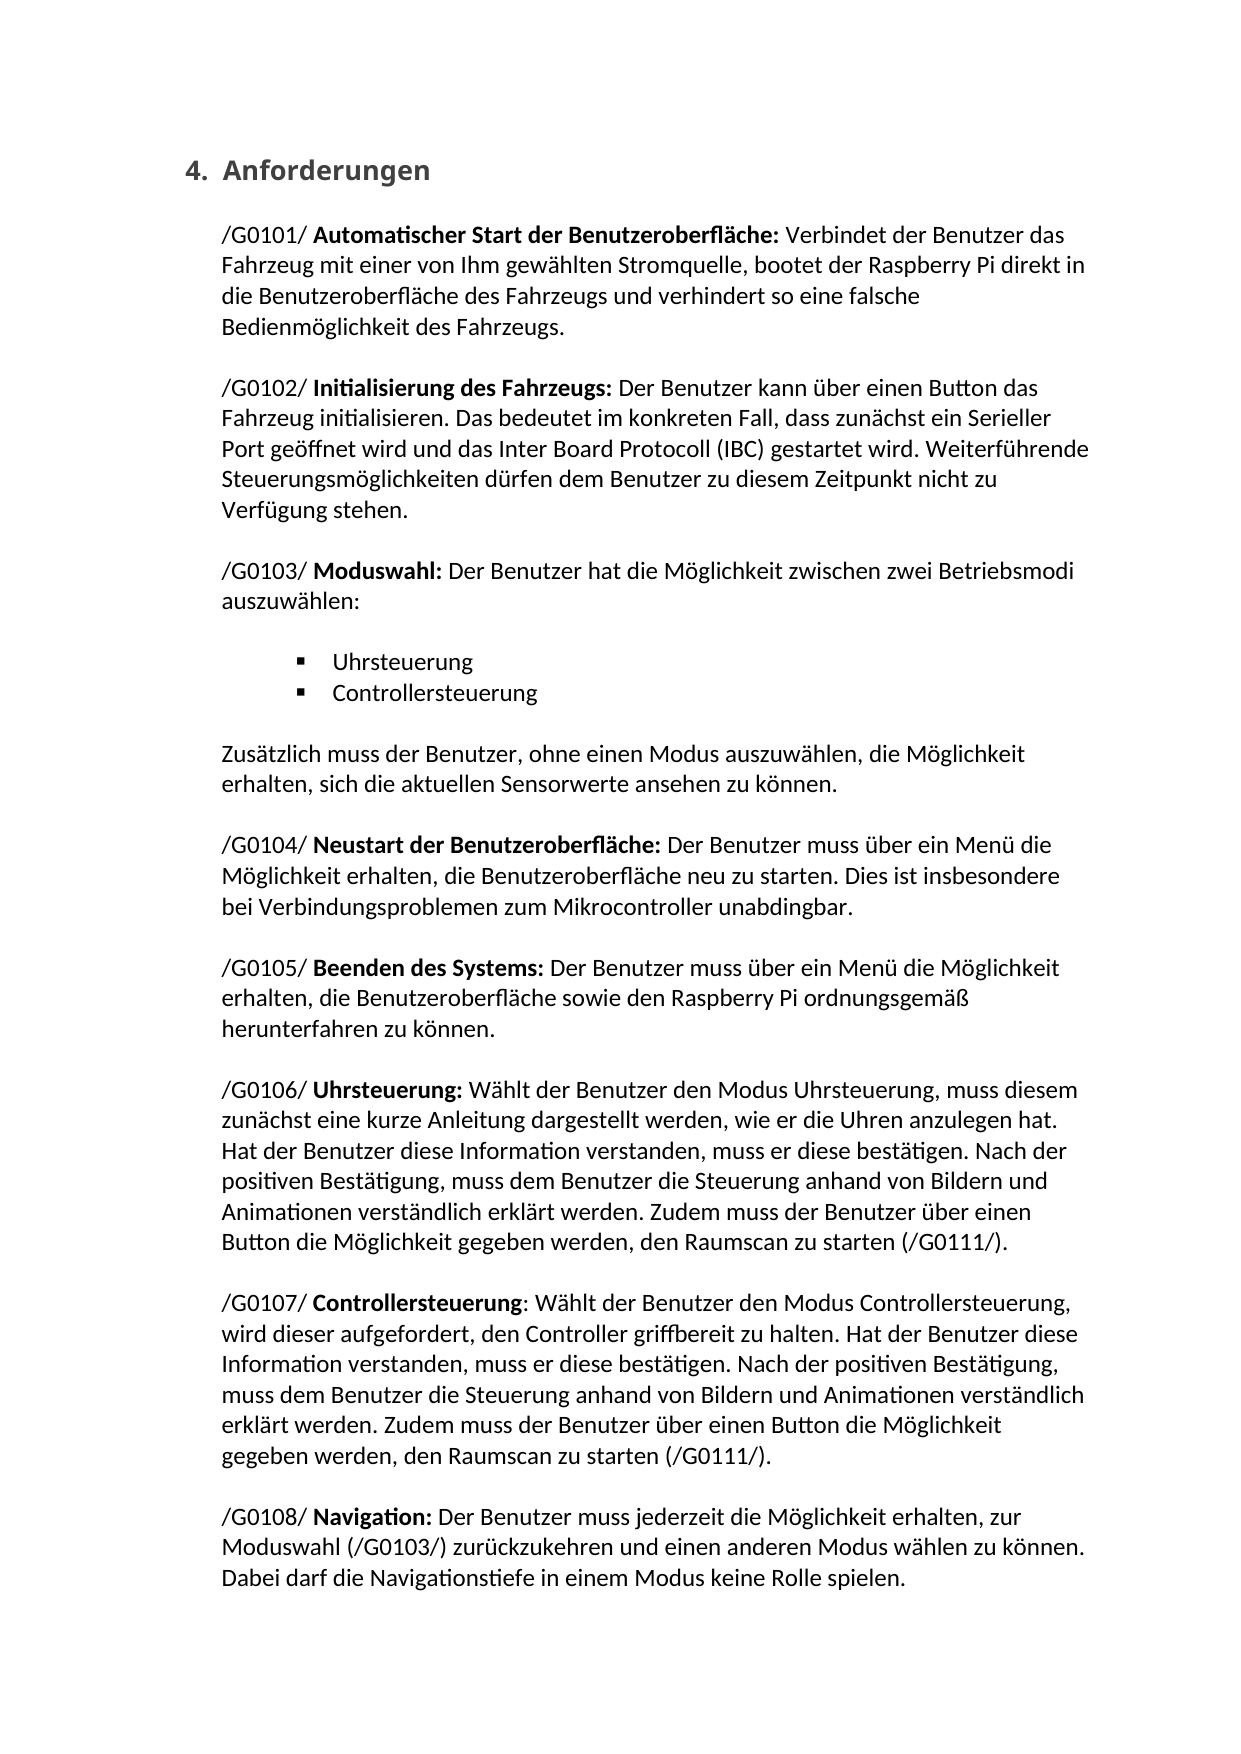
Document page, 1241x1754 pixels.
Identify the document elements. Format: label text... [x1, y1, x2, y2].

text Zusätzlich muss der Benutzer, ohne einen Modus auszuwählen, die Möglichkeit erhalten, sich die aktuellen Sensorwerte ansehen zu können. [221, 738, 1093, 799]
text /G0102/ Initialisierung des Fahrzeugs: Der Benutzer kann über einen Button das Fahrzeug initialisieren. Das bedeutet im konkreten Fall, dass zunächst ein Serieller Port geöffnet wird und das Inter Board Protocoll (IBC) gestartet wird. Weiterführende Steuerungsmöglichkeiten dürfen dem Benutzer zu diesem Zeitpunkt nicht zu Verfügung stehen. [221, 372, 1093, 524]
text /G0104/ Neustart der Benutzeroberfläche: Der Benutzer muss über ein Menü die Möglichkeit erhalten, die Benutzeroberfläche neu zu starten. Dies ist insbesondere bei Verbindungsproblemen zum Mikrocontroller unabdingbar. [221, 829, 1093, 921]
text /G0103/ Moduswahl: Der Benutzer hat die Möglichkeit zwischen zwei Betriebsmodi auszuwählen: [221, 555, 1093, 616]
text /G0106/ Uhrsteuerung: Wählt der Benutzer den Modus Uhrsteuerung, muss diesem zunächst eine kurze Anleitung dargestellt werden, wie er die Uhren anzulegen hat. Hat der Benutzer diese Information verstanden, muss er diese bestätigen. Nach der positiven Bestätigung, muss dem Benutzer die Steuerung anhand von Bildern und Animationen verständlich erklärt werden. Zudem muss der Benutzer über einen Button die Möglichkeit gegeben werden, den Raumscan zu starten (/G0111/). [221, 1074, 1093, 1257]
list Controllersteuerung [295, 677, 1093, 707]
text /G0107/ Controllersteuerung: Wählt der Benutzer den Modus Controllersteuerung, wird dieser aufgefordert, den Controller griffbereit zu halten. Hat der Benutzer diese Information verstanden, muss er diese bestätigen. Nach der positiven Bestätigung, muss dem Benutzer die Steuerung anhand von Bildern und Animationen verständlich erklärt werden. Zudem muss der Benutzer über einen Button die Möglichkeit gegeben werden, den Raumscan zu starten (/G0111/). [221, 1287, 1093, 1471]
list Uhrsteuerung [295, 646, 1093, 677]
text /G0101/ Automatischer Start der Benutzeroberfläche: Verbindet der Benutzer das Fahrzeug mit einer von Ihm gewählten Stromquelle, bootet der Raspberry Pi direkt in die Benutzeroberfläche des Fahrzeugs und verhindert so eine falsche Bedienmöglichkeit des Fahrzeugs. [221, 219, 1093, 341]
text /G0108/ Navigation: Der Benutzer muss jederzeit die Möglichkeit erhalten, zur Moduswahl (/G0103/) zurückzukehren und einen anderen Modus wählen zu können. Dabei darf die Navigationstiefe in einem Modus keine Rolle spielen. [221, 1501, 1093, 1593]
text /G0105/ Beenden des Systems: Der Benutzer muss über ein Menü die Möglichkeit erhalten, die Benutzeroberfläche sowie den Raspberry Pi ordnungsgemäß herunterfahren zu können. [221, 952, 1093, 1043]
subtitle Anforderungen [185, 152, 1093, 189]
